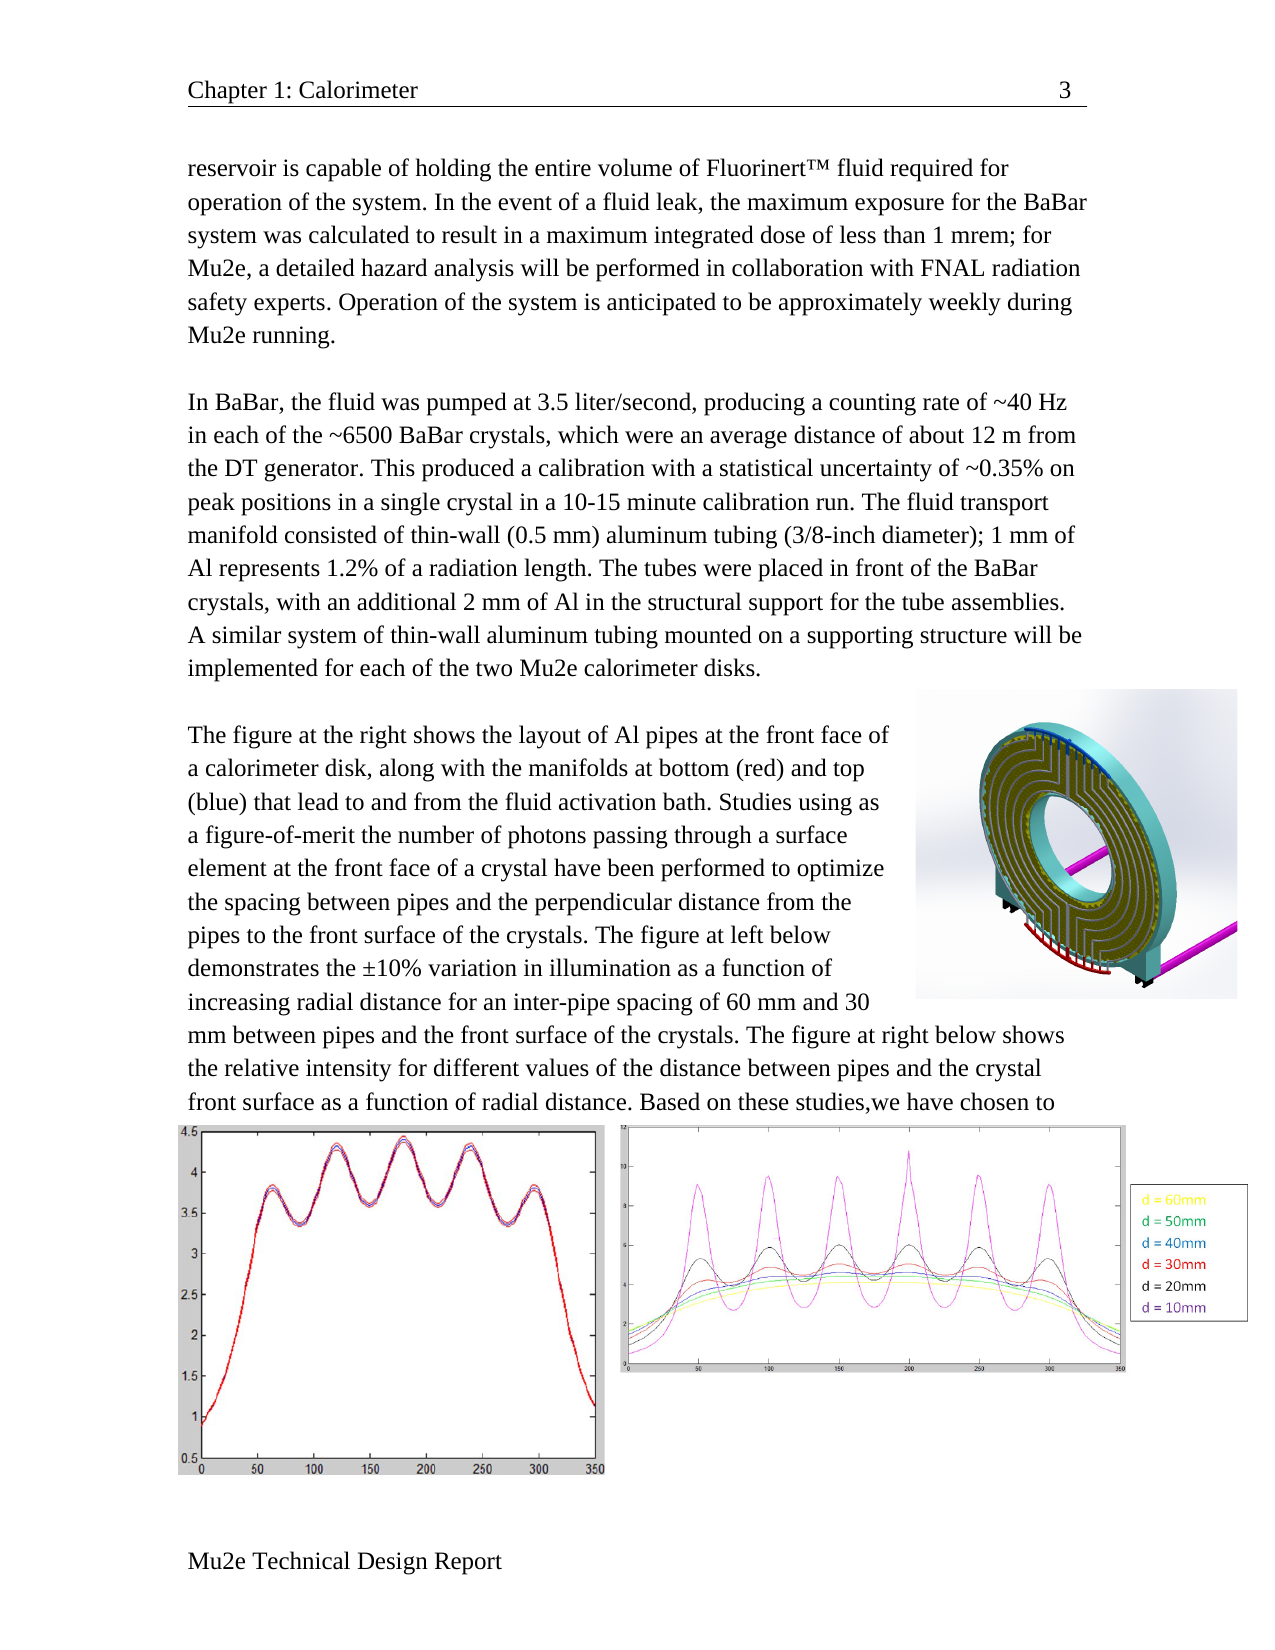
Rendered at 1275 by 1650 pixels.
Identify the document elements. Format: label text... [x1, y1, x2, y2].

text In BaBar, the fluid was pumped at 3.5 liter/second, producing a counting rate of ~40 Hz in each of the ~6500 BaBar crystals, which were an average distance of about 12 m from the DT generator. This produced a calibration with a statistical uncertainty of ~0.35% on peak positions in a single crystal in a 10-15 minute calibration run. The fluid transport manifold consisted of thin-wall (0.5 mm) aluminum tubing (3/8-inch diameter); 1 mm of Al represents 1.2% of a radiation length. The tubes were placed in front of the BaBar crystals, with an additional 2 mm of Al in the structural support for the tube assemblies. A similar system of thin-wall aluminum tubing mounted on a supporting structure will be implemented for each of the two Mu2e calorimeter disks. [187, 383, 1087, 683]
text The figure at the right shows the layout of Al pipes at the front face of a calorimeter disk, along with the manifolds at bottom (red) and top (blue) that lead to and from the fluid activation bath. Studies using as a figure-of-merit the number of photons passing through a surface element at the front face of a crystal have been performed to optimize the spacing between pipes and the perpendicular distance from the pipes to the front surface of the crystals. The figure at left below demonstrates the ±10% variation in illumination as a function of increasing radial distance for an inter-pipe spacing of 60 mm and 30 mm between pipes and the front surface of the crystals. The figure at right below shows the relative intensity for different values of the distance between pipes and the crystal front surface as a function of radial distance. Based on these studies,we have chosen to set the distance between pipes to 60 mm, which essentially allows one pipe to pass between every other crystal. The distance from the pipes to the crystal front surface should be minimized but, as can be seen from the figure, any distance between approximately 10-30 mm is reasonable. The final value for the perpendicular distance will be determined within this window taking into account any engineering constraints. [187, 717, 1087, 1117]
picture [915, 689, 1238, 998]
